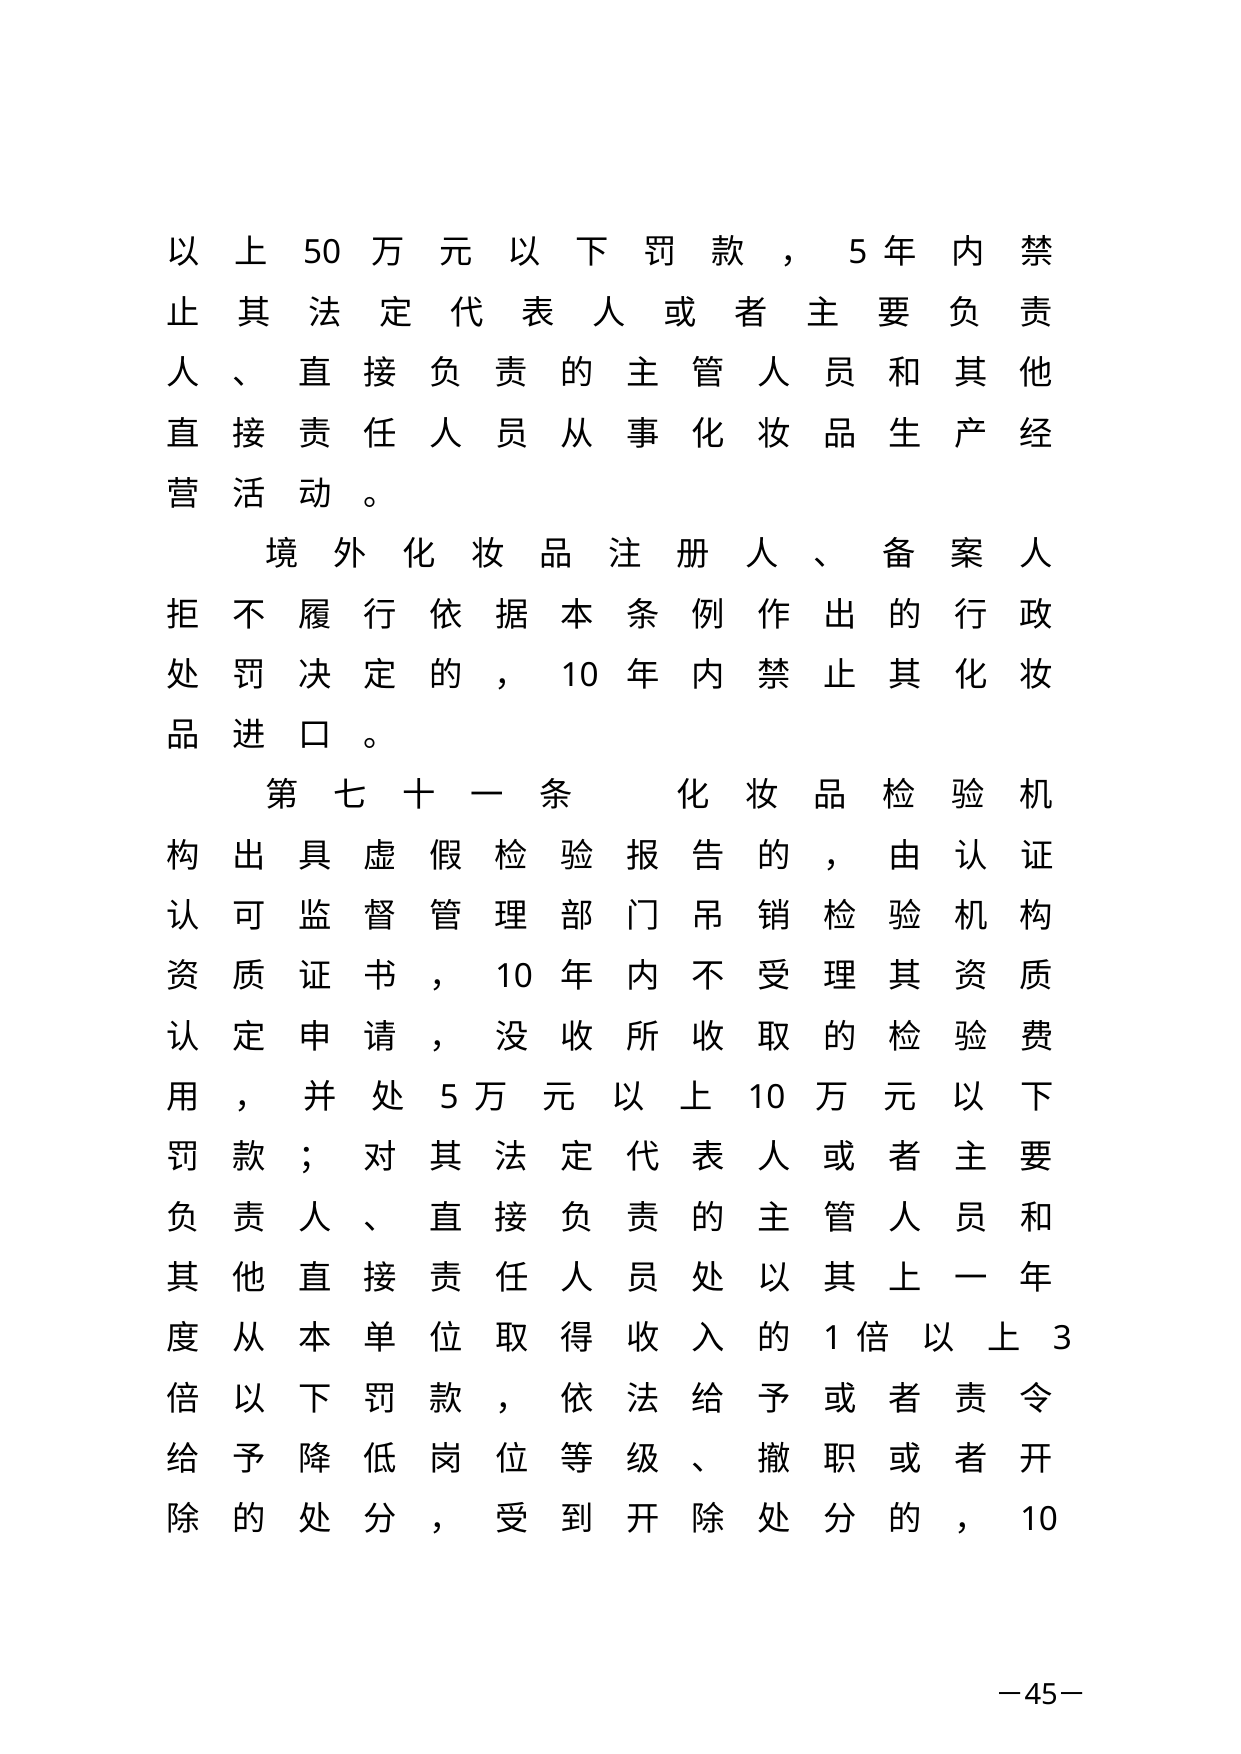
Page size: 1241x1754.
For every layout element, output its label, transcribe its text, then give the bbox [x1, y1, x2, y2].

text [167, 762, 1085, 1546]
text 境外化妆品注册人、备案人拒不履行依据本条例作出的行政处罚决定的，10年内禁止其化妆品进口。 [167, 521, 1085, 762]
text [167, 219, 1085, 521]
